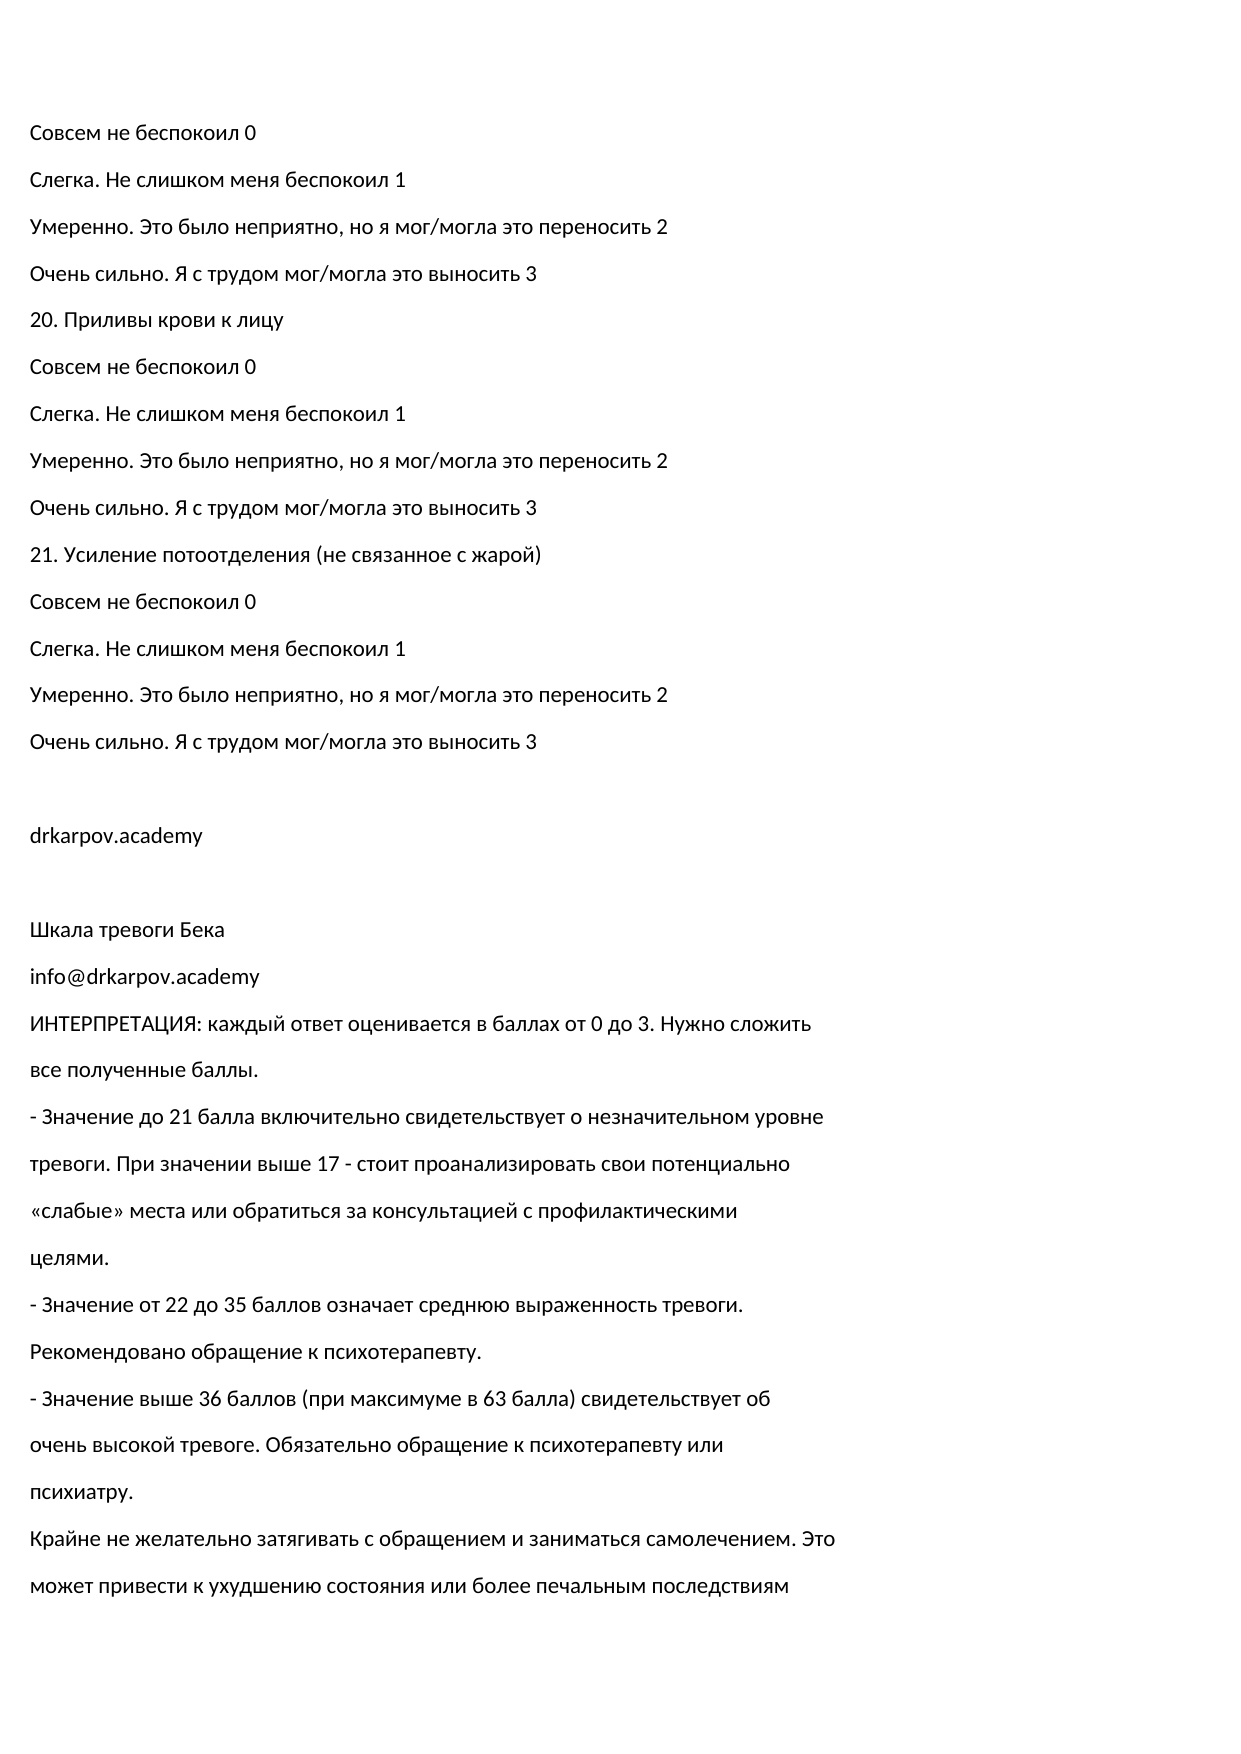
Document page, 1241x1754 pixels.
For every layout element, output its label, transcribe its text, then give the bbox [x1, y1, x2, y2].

text info@drkarpov.academy [29, 962, 1152, 990]
text Совсем не беспокоил 0 [29, 587, 1152, 615]
text целями. [29, 1243, 1152, 1271]
text Слегка. Не слишком меня беспокоил 1 [29, 399, 1152, 427]
text ИНТЕРПРЕТАЦИЯ: каждый ответ оценивается в баллах от 0 до 3. Нужно сложить [29, 1009, 1152, 1037]
text все полученные баллы. [29, 1056, 1152, 1084]
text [29, 259, 1152, 287]
text Совсем не беспокоил 0 [29, 352, 1152, 381]
text Слегка. Не слишком меня беспокоил 1 [29, 165, 1152, 193]
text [29, 212, 1152, 240]
text Рекомендовано обращение к психотерапевту. [29, 1337, 1152, 1365]
text «слабые» места или обратиться за консультацией с профилактическими [29, 1196, 1152, 1224]
text Умеренно. Это было неприятно, но я мог/могла это переносить 2 [29, 446, 1152, 474]
text Очень сильно. Я с трудом мог/могла это выносить 3 [29, 493, 1152, 521]
text - Значение выше 36 баллов (при максимуме в 63 балла) свидетельствует об [29, 1384, 1152, 1412]
text очень высокой тревоге. Обязательно обращение к психотерапевту или [29, 1431, 1152, 1459]
text Умеренно. Это было неприятно, но я мог/могла это переносить 2 [29, 681, 1152, 709]
text тревоги. При значении выше 17 - стоит проанализировать свои потенциально [29, 1149, 1152, 1177]
text - Значение от 22 до 35 баллов означает среднюю выраженность тревоги. [29, 1290, 1152, 1318]
text 21. Усиление потоотделения (не связанное с жарой) [29, 540, 1152, 568]
text Слегка. Не слишком меня беспокоил 1 [29, 634, 1152, 662]
text Очень сильно. Я с трудом мог/могла это выносить 3 [29, 727, 1152, 756]
text Шкала тревоги Бека [29, 915, 1152, 943]
text Совсем не беспокоил 0 [29, 118, 1152, 146]
text может привести к ухудшению состояния или более печальным последствиям [29, 1571, 1152, 1599]
text Крайне не желательно затягивать с обращением и заниматься самолечением. Это [29, 1524, 1152, 1552]
text - Значение до 21 балла включительно свидетельствует о незначительном уровне [29, 1102, 1152, 1131]
text психиатру. [29, 1477, 1152, 1506]
text 20. Приливы крови к лицу [29, 306, 1152, 334]
text drkarpov.academy [29, 821, 1152, 849]
